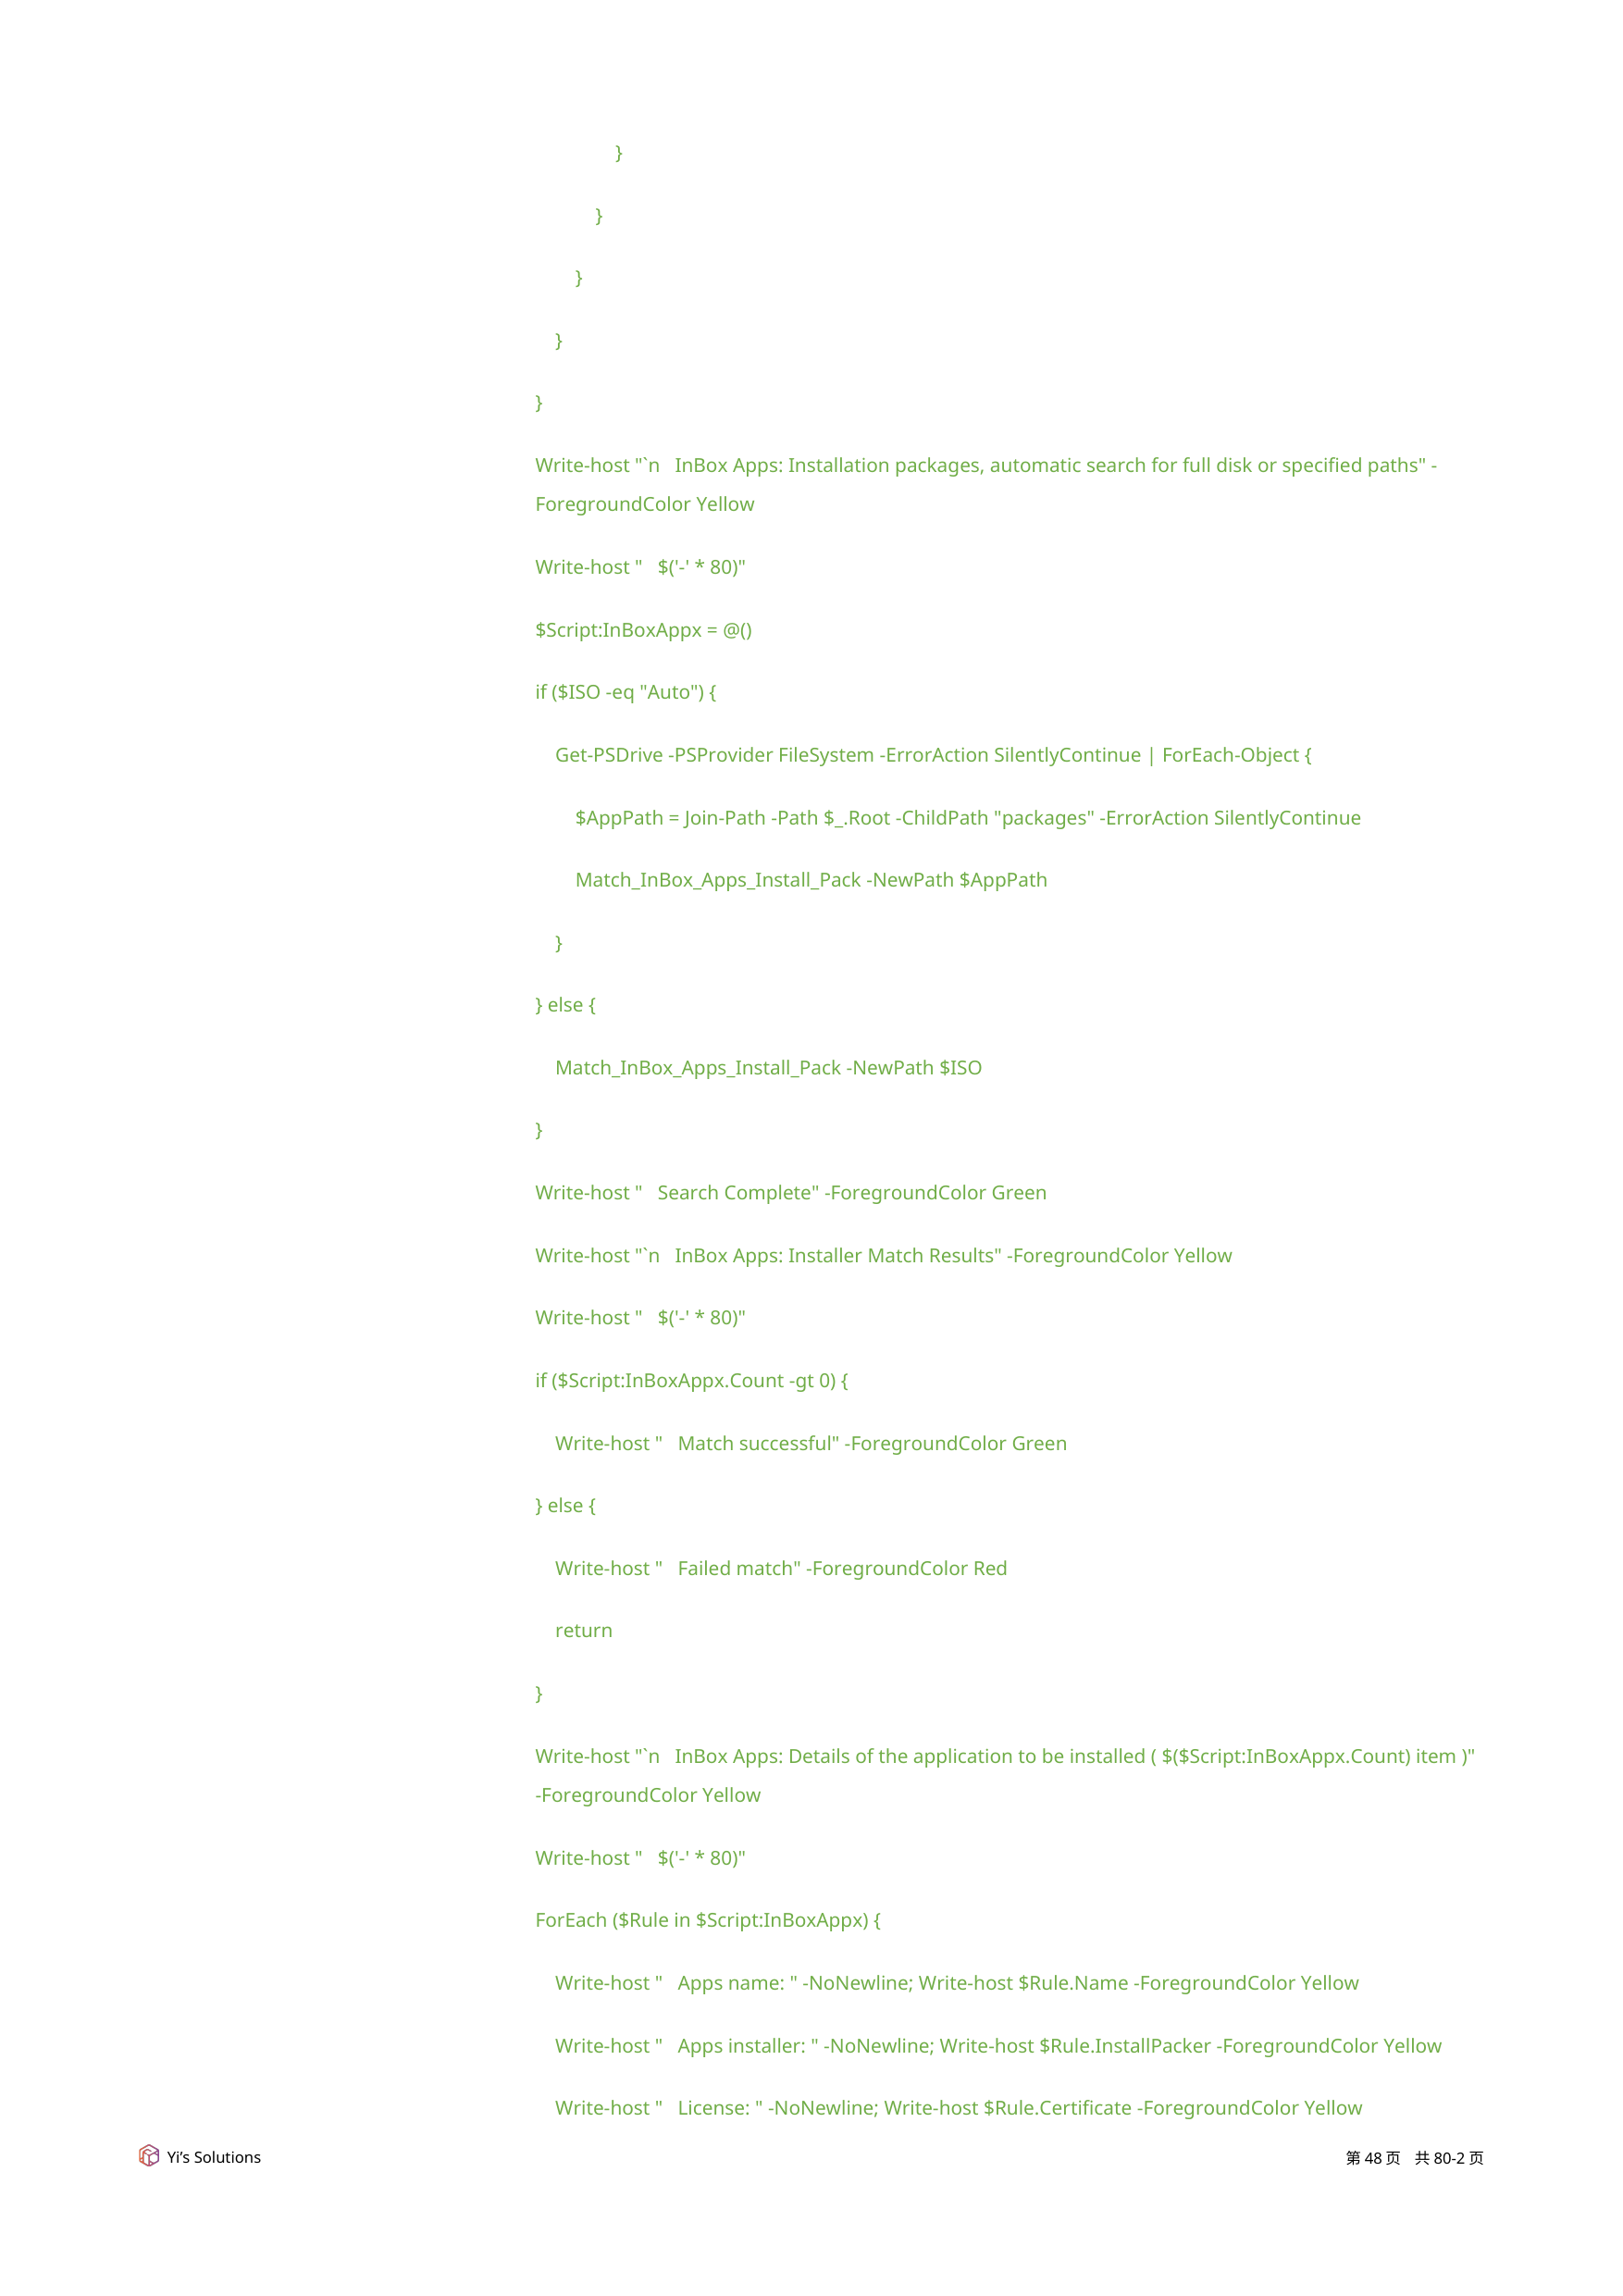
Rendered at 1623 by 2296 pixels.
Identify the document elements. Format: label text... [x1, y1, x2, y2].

text Write-host " Failed match" -ForegroundColor Red [535, 1555, 1484, 1581]
text ForEach ($Rule in $Script:InBoxAppx) { [535, 1907, 1484, 1933]
text } else { [535, 1492, 1484, 1519]
text Write-host " $('-' * 80)" [535, 553, 1484, 580]
text Write-host " $('-' * 80)" [535, 1304, 1484, 1331]
text Write-host " License: " -NoNewline; Write-host $Rule.Certificate -ForegroundColor Yellow [535, 2094, 1484, 2121]
text Match_InBox_Apps_Install_Pack -NewPath $AppPath [535, 866, 1484, 893]
text $AppPath = Join-Path -Path $_.Root -ChildPath "packages" -ErrorAction SilentlyContinue [535, 804, 1484, 830]
text return [535, 1617, 1484, 1644]
text Write-host " Apps name: " -NoNewline; Write-host $Rule.Name -ForegroundColor Yellow [535, 1969, 1484, 1996]
text } [535, 202, 1484, 228]
text Write-host " Match successful" -ForegroundColor Green [535, 1430, 1484, 1456]
text $Script:InBoxAppx = @() [535, 616, 1484, 642]
text Write-host " Apps installer: " -NoNewline; Write-host $Rule.InstallPacker -ForegroundColor Yellow [535, 2032, 1484, 2058]
text } [535, 264, 1484, 291]
picture [139, 2144, 159, 2166]
text } [535, 1680, 1484, 1706]
text Write-host "`n InBox Apps: Installation packages, automatic search for full disk or specified paths" -ForegroundColor Yellow [535, 452, 1484, 517]
text } [535, 389, 1484, 416]
text Write-host " $('-' * 80)" [535, 1844, 1484, 1870]
text Match_InBox_Apps_Install_Pack -NewPath $ISO [535, 1054, 1484, 1080]
text Write-host "`n InBox Apps: Details of the application to be installed ( $($Script:InBoxAppx.Count) item )" -ForegroundColor Yellow [535, 1743, 1484, 1808]
text } [535, 327, 1484, 353]
text } else { [535, 991, 1484, 1018]
text Write-host "`n InBox Apps: Installer Match Results" -ForegroundColor Yellow [535, 1242, 1484, 1268]
text } [535, 929, 1484, 955]
text } [535, 1117, 1484, 1143]
text } [535, 139, 1484, 165]
text Write-host " Search Complete" -ForegroundColor Green [535, 1179, 1484, 1206]
text if ($ISO -eq "Auto") { [535, 678, 1484, 705]
text Get-PSDrive -PSProvider FileSystem -ErrorAction SilentlyContinue | ForEach-Object { [535, 741, 1484, 767]
text if ($Script:InBoxAppx.Count -gt 0) { [535, 1367, 1484, 1394]
